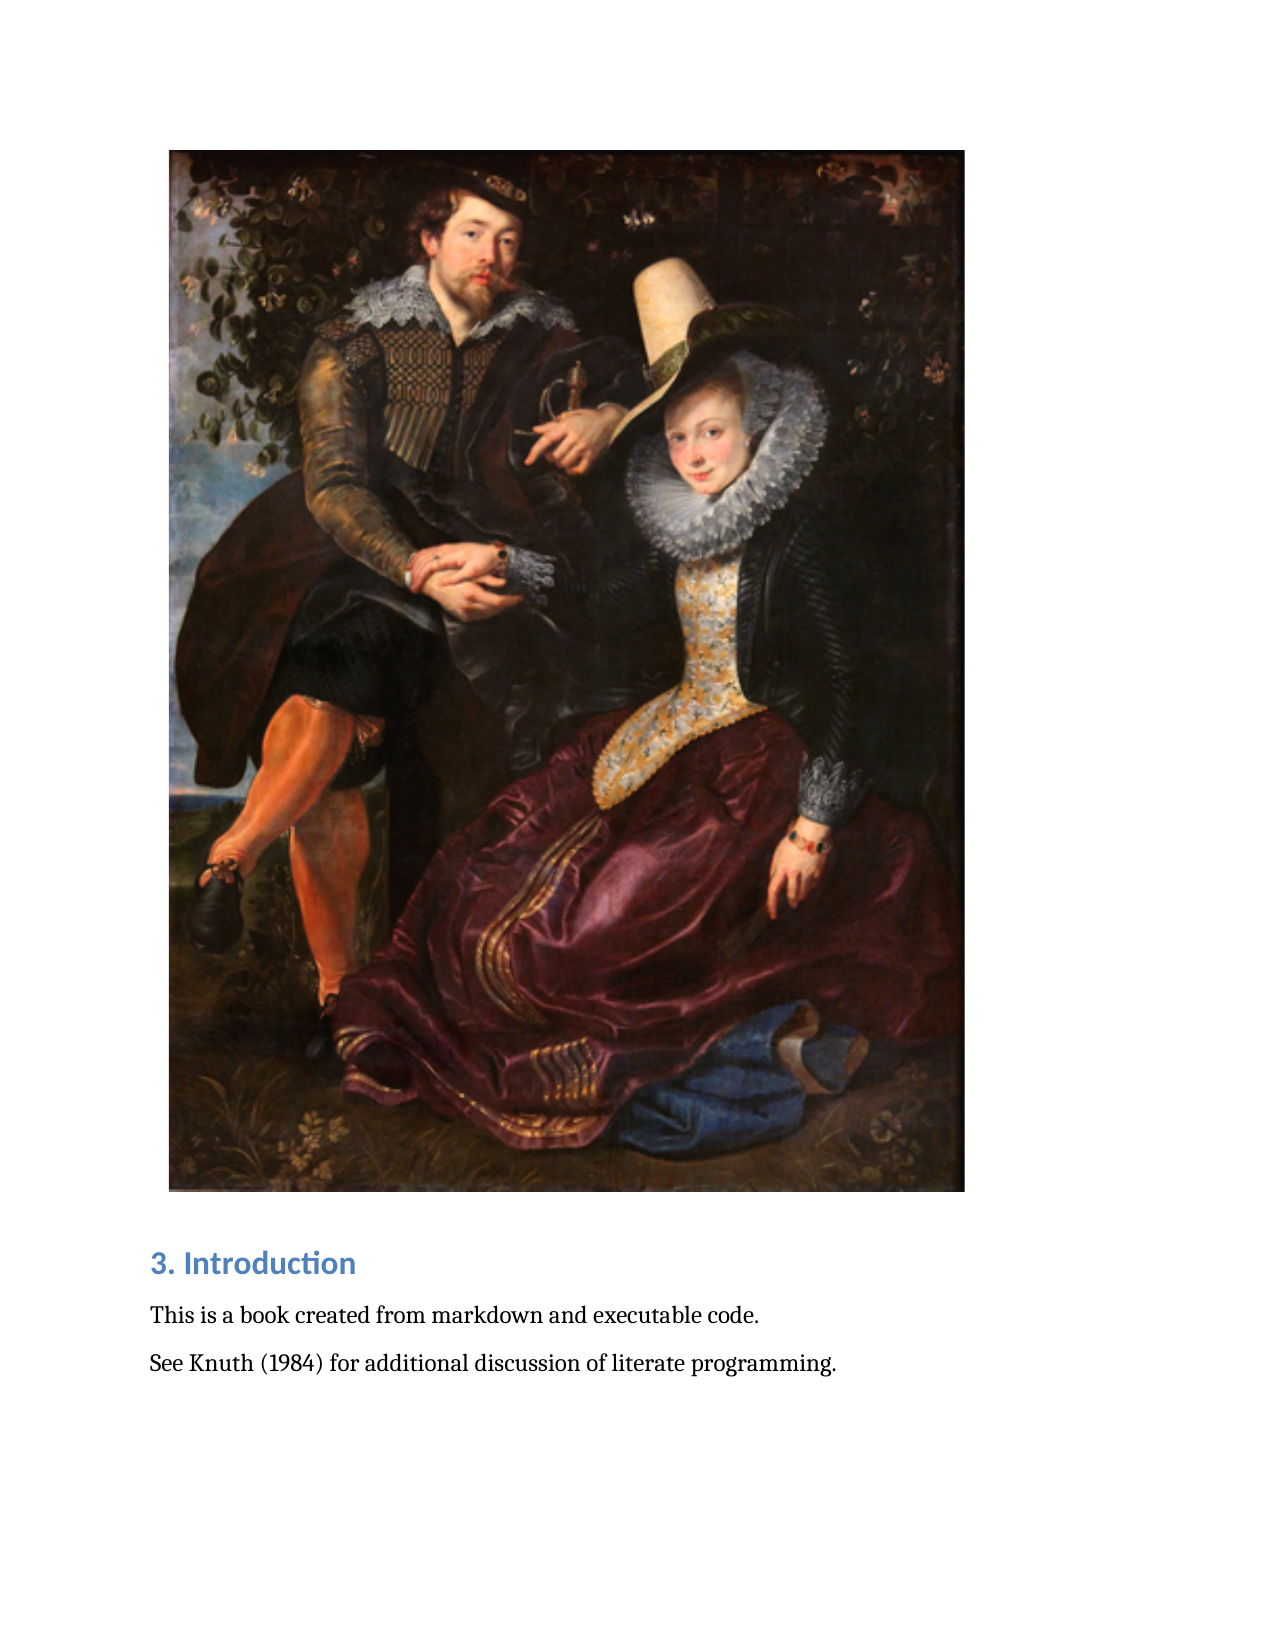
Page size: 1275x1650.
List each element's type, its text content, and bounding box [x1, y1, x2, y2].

text This is a book created from markdown and executable code. [150, 1301, 1125, 1330]
picture [168, 150, 965, 1192]
subtitle 3. Introduction [150, 1242, 1125, 1282]
text See Knuth (1984) for additional discussion of literate programming. [150, 1349, 1125, 1377]
